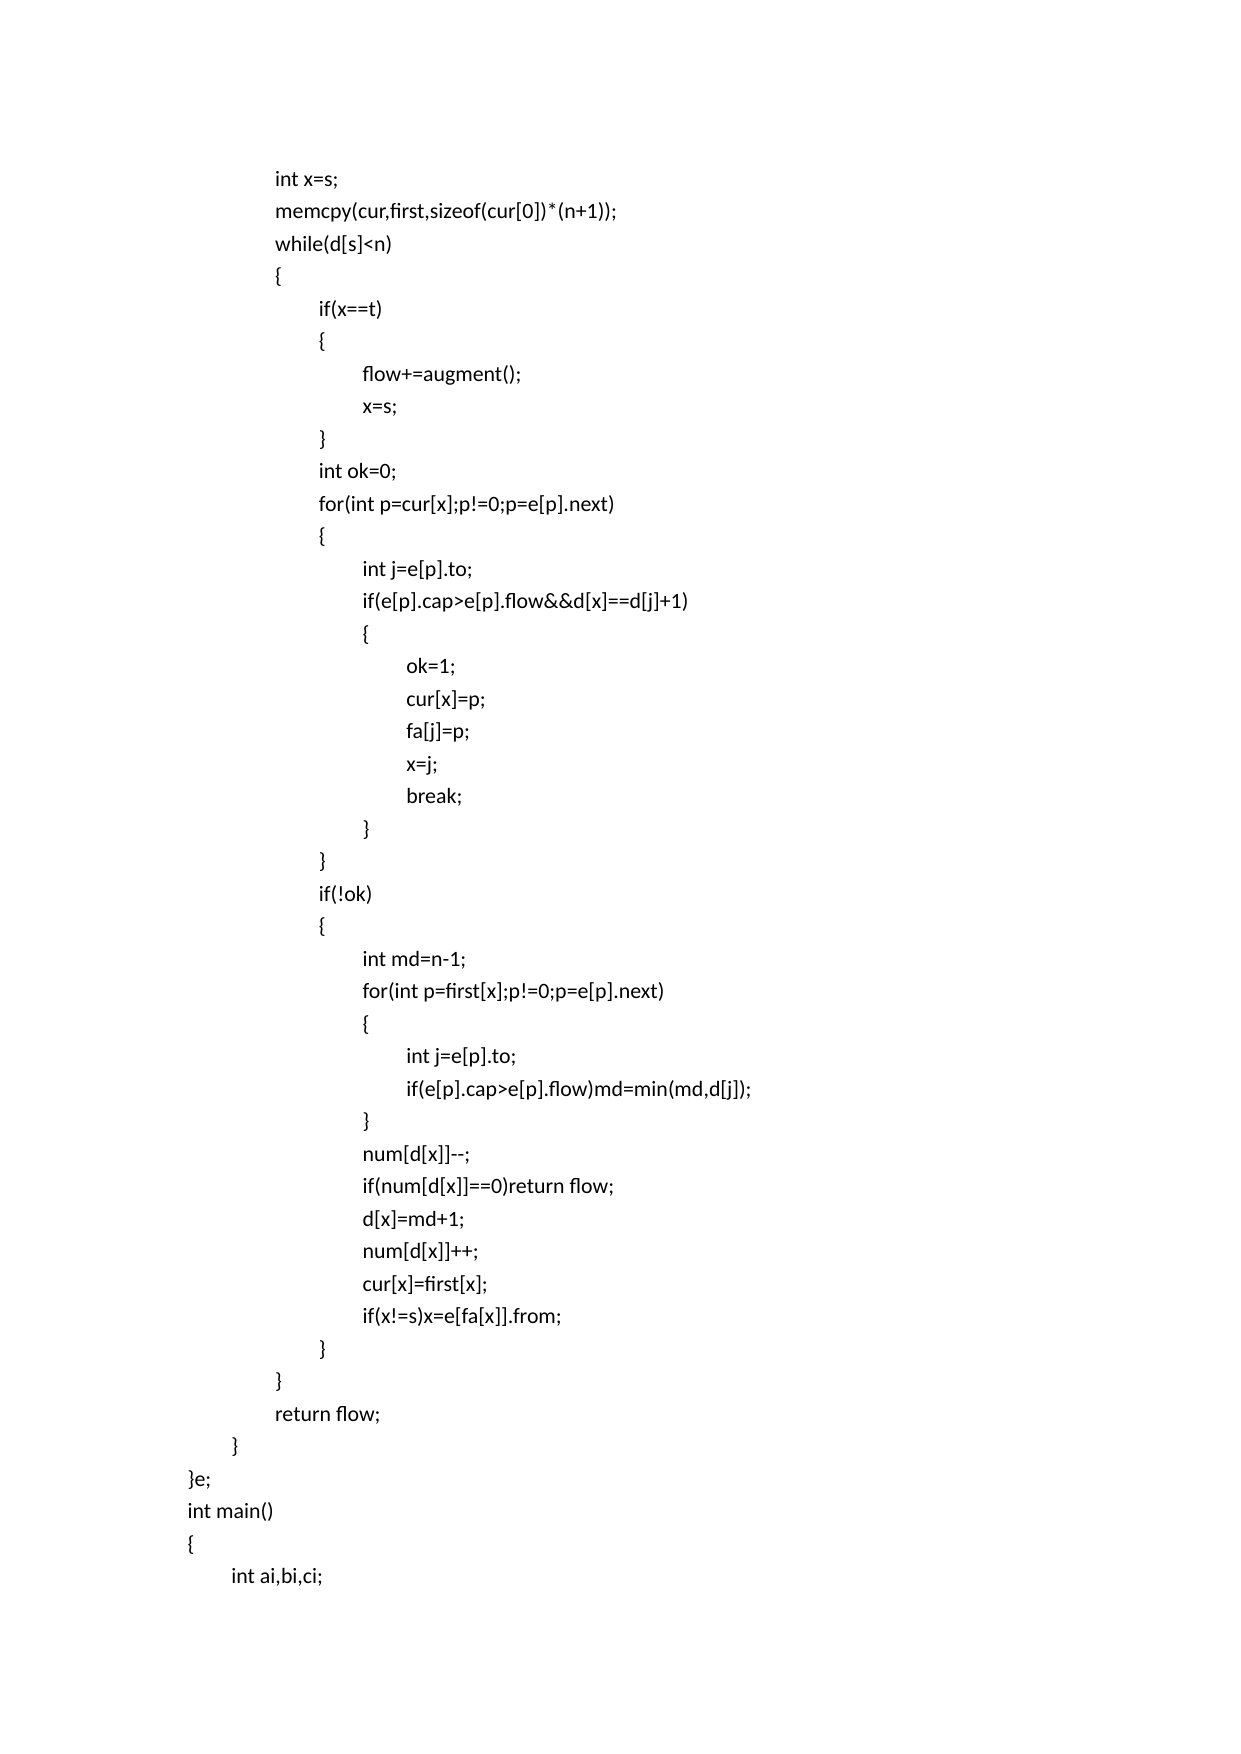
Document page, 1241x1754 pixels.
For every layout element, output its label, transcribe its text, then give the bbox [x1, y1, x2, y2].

text int ok=0; [187, 454, 1053, 487]
text { [187, 617, 1053, 649]
text num[d[x]]--; [187, 1137, 1053, 1169]
text if(e[p].cap>e[p].flow&&d[x]==d[j]+1) [187, 584, 1053, 617]
text } [187, 812, 1053, 844]
text cur[x]=p; [187, 682, 1053, 714]
text x=j; [187, 747, 1053, 779]
text for(int p=first[x];p!=0;p=e[p].next) [187, 974, 1053, 1007]
text if(num[d[x]]==0)return flow; [187, 1169, 1053, 1202]
text int j=e[p].to; [187, 552, 1053, 584]
text { [187, 519, 1053, 552]
text memcpy(cur,first,sizeof(cur[0])*(n+1)); [187, 194, 1053, 227]
text int x=s; [187, 162, 1053, 194]
text } [187, 1332, 1053, 1364]
text cur[x]=first[x]; [187, 1267, 1053, 1299]
text break; [187, 779, 1053, 812]
text { [187, 259, 1053, 292]
text return flow; [187, 1397, 1053, 1429]
text int ai,bi,ci; [187, 1559, 1053, 1592]
text ok=1; [187, 649, 1053, 682]
text }e; [187, 1462, 1053, 1494]
text } [187, 1364, 1053, 1397]
text } [187, 1429, 1053, 1462]
text } [187, 422, 1053, 454]
text { [187, 324, 1053, 357]
text flow+=augment(); [187, 357, 1053, 389]
text if(x==t) [187, 292, 1053, 324]
text } [187, 1104, 1053, 1137]
text { [187, 909, 1053, 942]
text fa[j]=p; [187, 714, 1053, 747]
text if(x!=s)x=e[fa[x]].from; [187, 1299, 1053, 1332]
text if(!ok) [187, 877, 1053, 909]
text if(e[p].cap>e[p].flow)md=min(md,d[j]); [187, 1072, 1053, 1104]
text while(d[s]<n) [187, 227, 1053, 259]
text int main() [187, 1494, 1053, 1527]
text d[x]=md+1; [187, 1202, 1053, 1234]
text int j=e[p].to; [187, 1039, 1053, 1072]
text } [187, 844, 1053, 877]
text num[d[x]]++; [187, 1234, 1053, 1267]
text for(int p=cur[x];p!=0;p=e[p].next) [187, 487, 1053, 519]
text x=s; [187, 389, 1053, 422]
text int md=n-1; [187, 942, 1053, 974]
text { [187, 1527, 1053, 1559]
text { [187, 1007, 1053, 1039]
